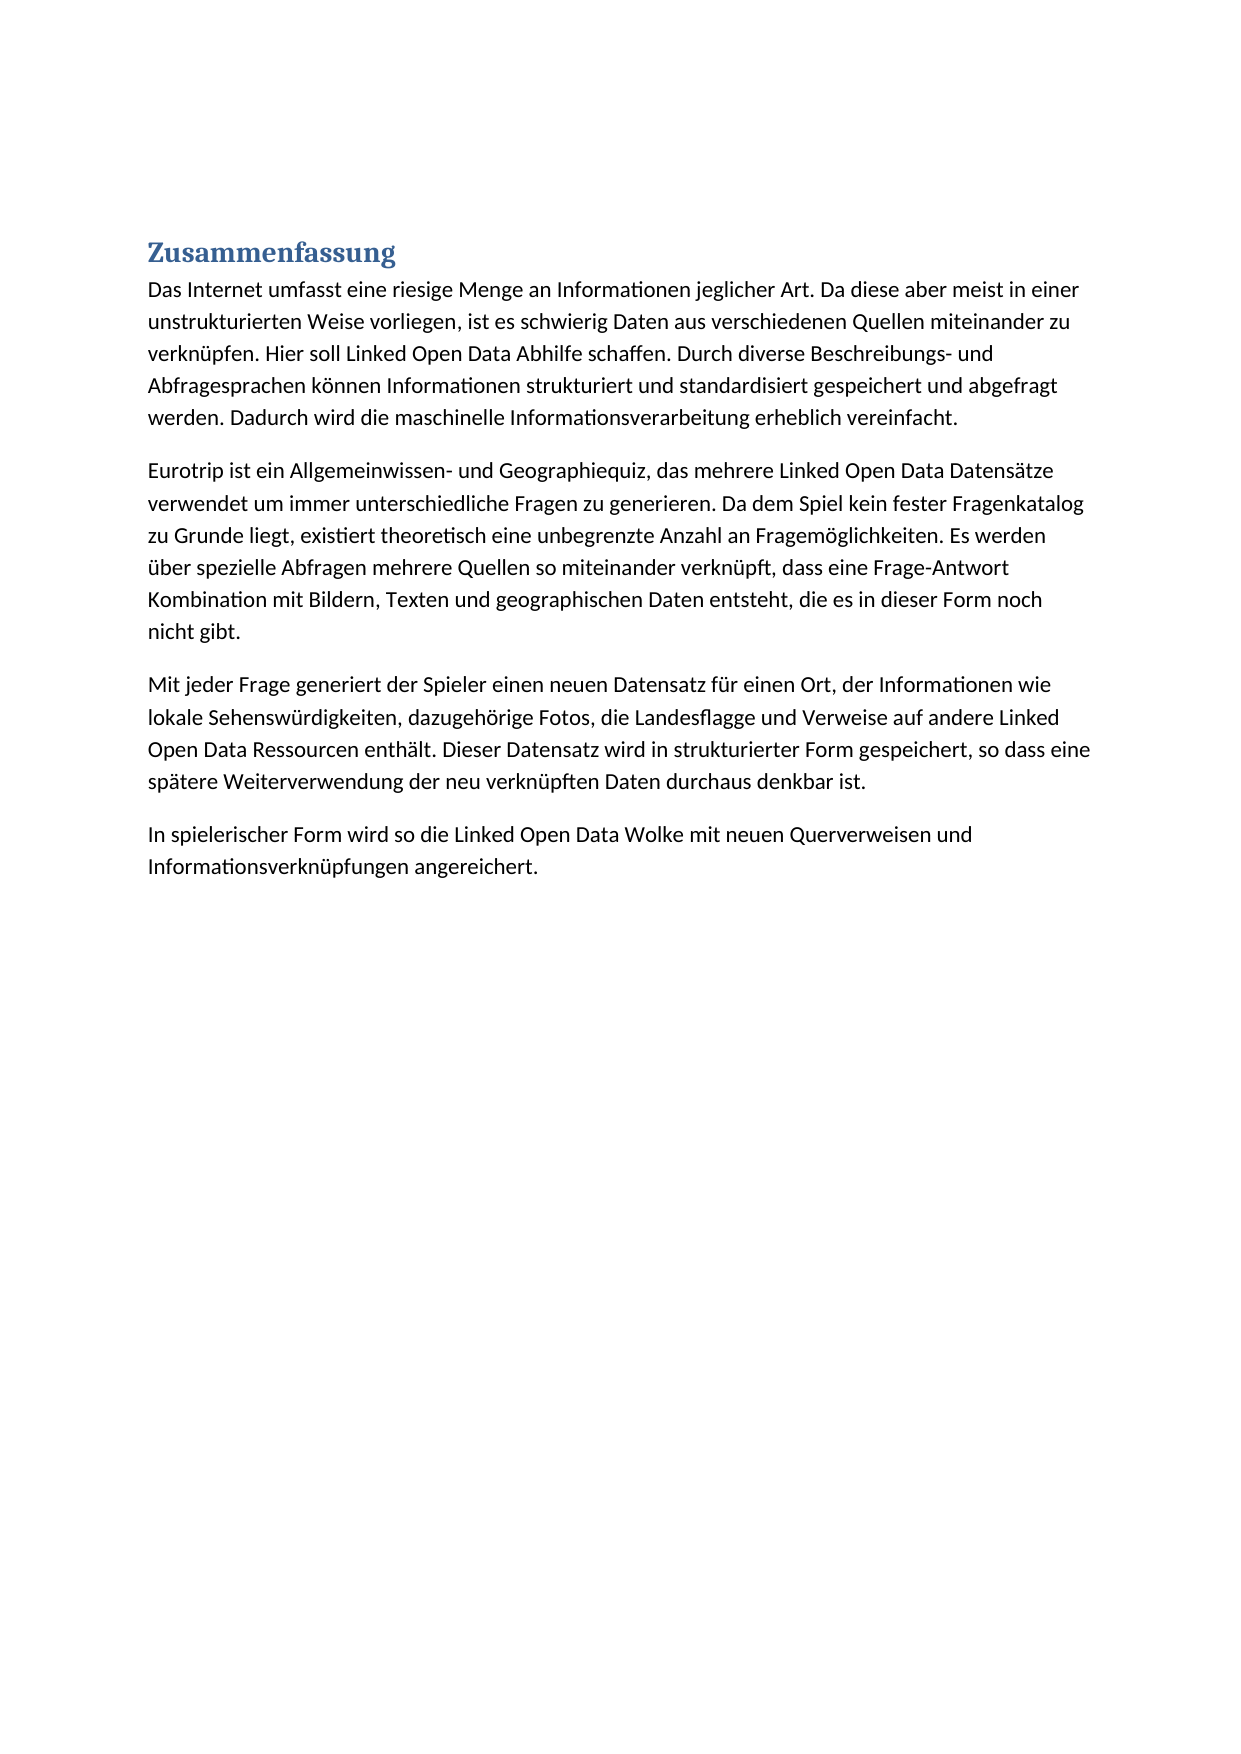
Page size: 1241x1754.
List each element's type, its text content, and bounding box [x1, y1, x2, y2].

text Mit jeder Frage generiert der Spieler einen neuen Datensatz für einen Ort, der Informationen wie lokale Sehenswürdigkeiten, dazugehörige Fotos, die Landesflagge und Verweise auf andere Linked Open Data Ressourcen enthält. Dieser Datensatz wird in strukturierter Form gespeichert, so dass eine spätere Weiterverwendung der neu verknüpften Daten durchaus denkbar ist. [148, 670, 1093, 795]
text Das Internet umfasst eine riesige Menge an Informationen jeglicher Art. Da diese aber meist in einer unstrukturierten Weise vorliegen, ist es schwierig Daten aus verschiedenen Quellen miteinander zu verknüpfen. Hier soll Linked Open Data Abhilfe schaffen. Durch diverse Beschreibungs- und Abfragesprachen können Informationen strukturiert und standardisiert gespeichert und abgefragt werden. Dadurch wird die maschinelle Informationsverarbeitung erheblich vereinfacht. [148, 275, 1093, 431]
subtitle Zusammenfassung [148, 236, 1093, 270]
text Eurotrip ist ein Allgemeinwissen- und Geographiequiz, das mehrere Linked Open Data Datensätze verwendet um immer unterschiedliche Fragen zu generieren. Da dem Spiel kein fester Fragenkatalog zu Grunde liegt, existiert theoretisch eine unbegrenzte Anzahl an Fragemöglichkeiten. Es werden über spezielle Abfragen mehrere Quellen so miteinander verknüpft, dass eine Frage-Antwort Kombination mit Bildern, Texten und geographischen Daten entsteht, die es in dieser Form noch nicht gibt. [148, 456, 1093, 645]
text In spielerischer Form wird so die Linked Open Data Wolke mit neuen Querverweisen und Informationsverknüpfungen angereichert. [148, 820, 1093, 880]
